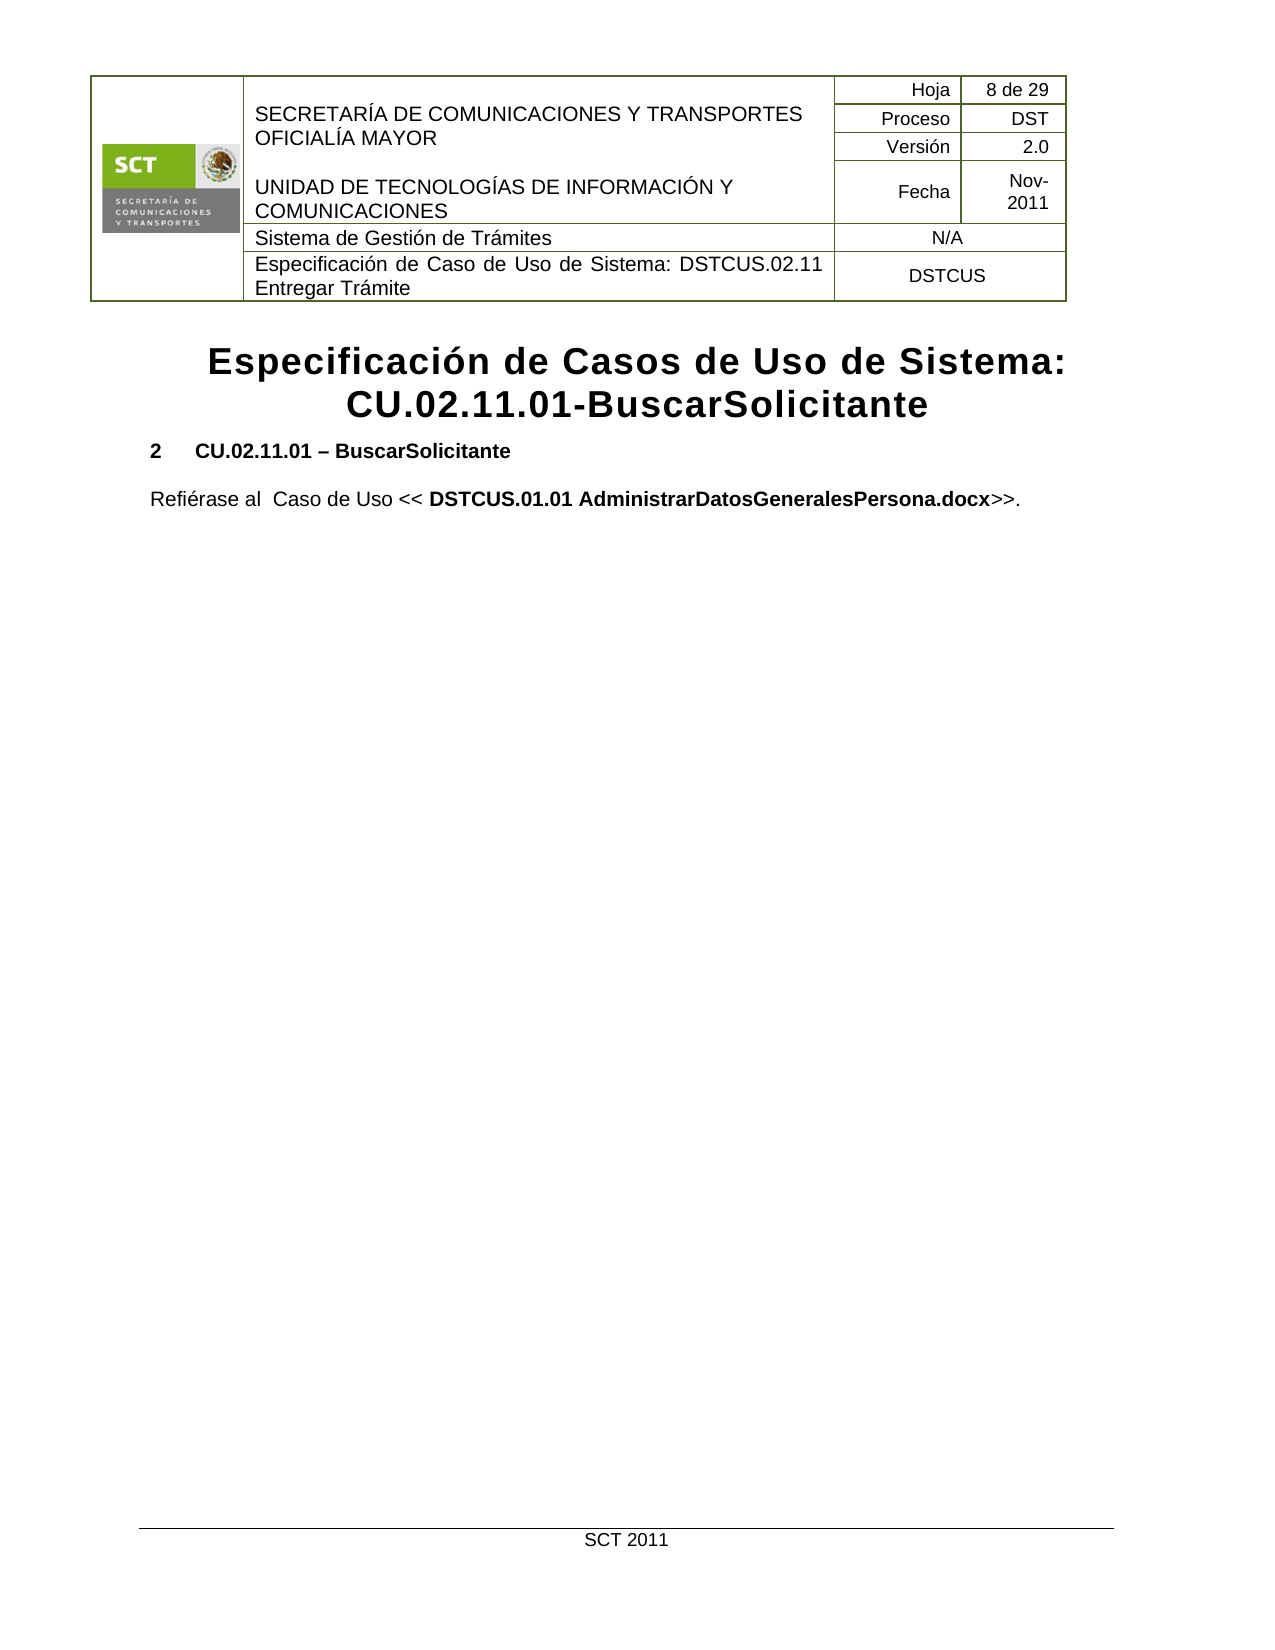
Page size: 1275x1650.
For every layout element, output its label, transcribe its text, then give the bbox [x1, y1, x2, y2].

subtitle Especificación de Casos de Uso de Sistema: CU.02.11.01-BuscarSolicitante [150, 339, 1125, 425]
subtitle CU.02.11.01 – BuscarSolicitante [150, 438, 1125, 463]
text Refiérase al Caso de Uso << DSTCUS.01.01 AdministrarDatosGeneralesPersona.docx>>. [150, 487, 1125, 511]
